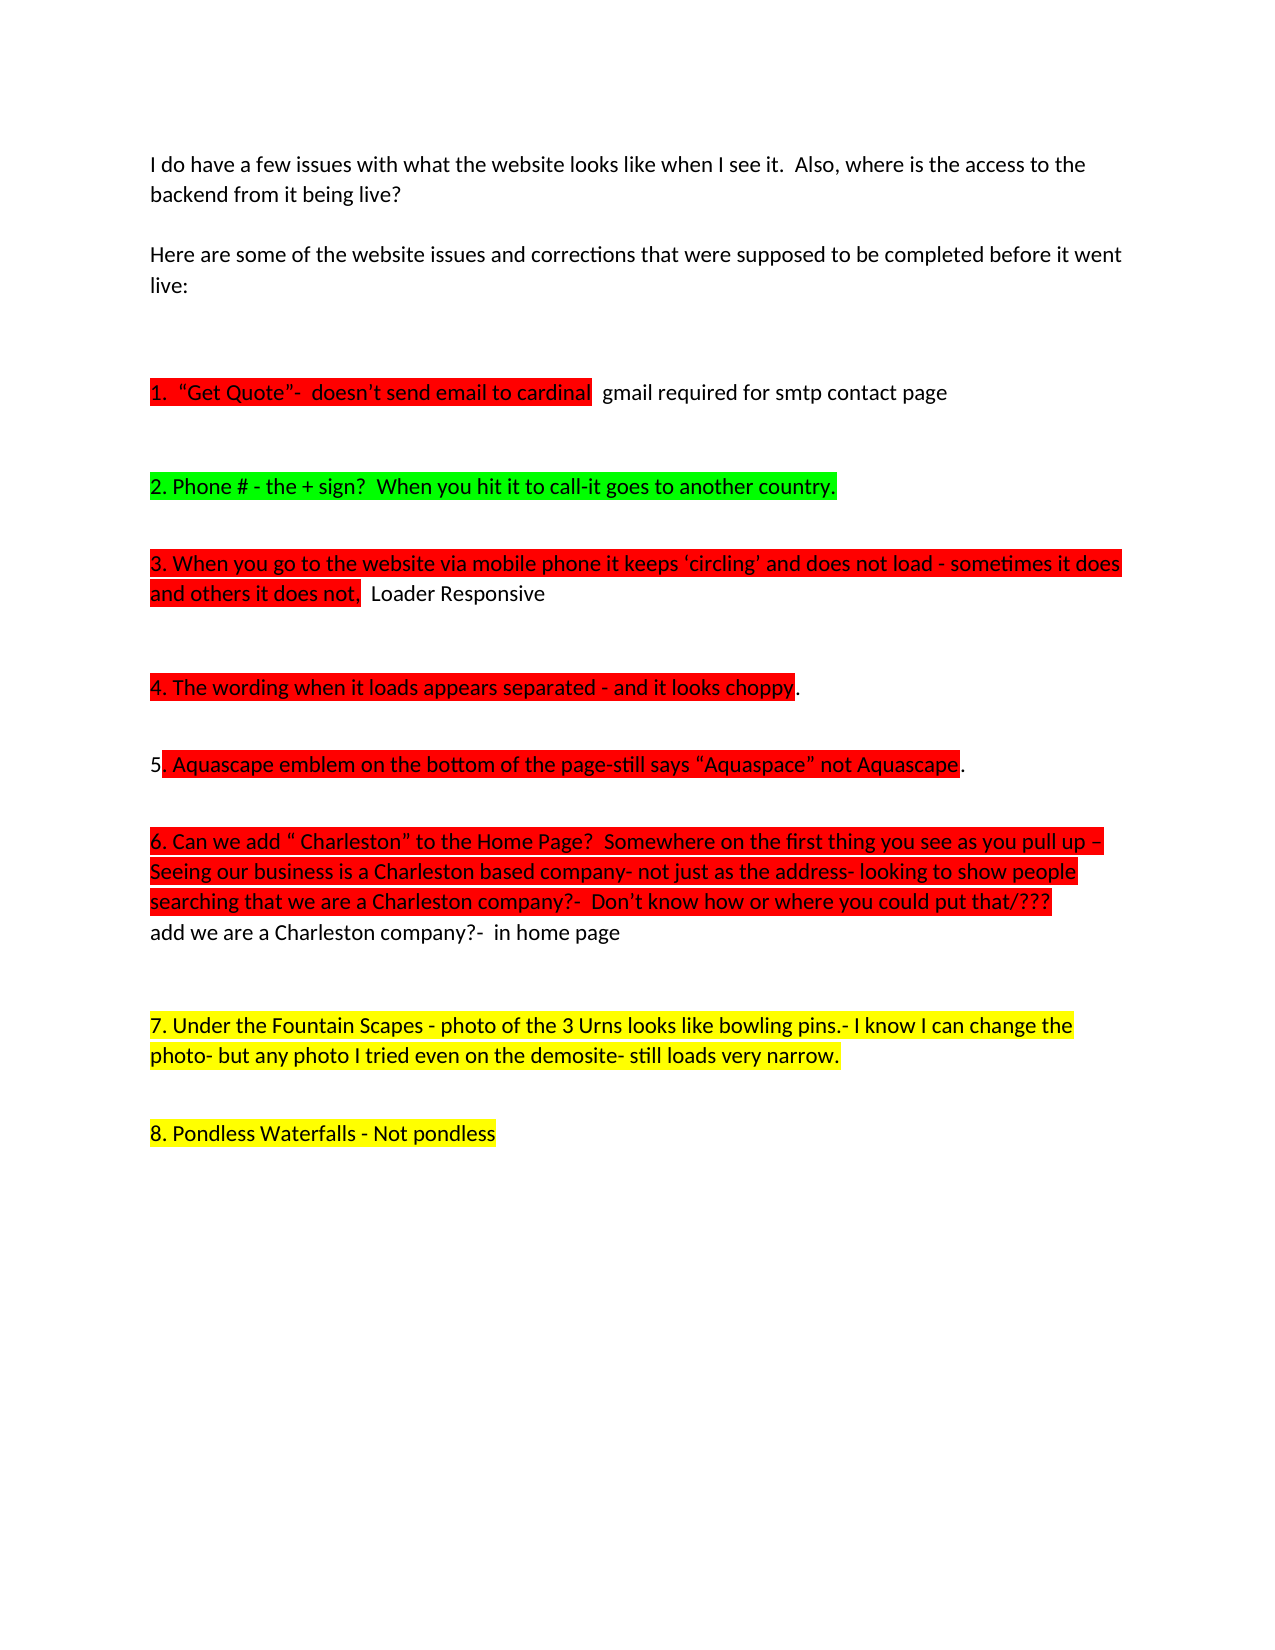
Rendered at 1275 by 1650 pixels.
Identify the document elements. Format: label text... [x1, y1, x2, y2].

text 6. Can we add “ Charleston” to the Home Page? Somewhere on the first thing you see as you pull up – Seeing our business is a Charleston based company- not just as the address- looking to show people searching that we are a Charleston company?- Don’t know how or where you could put that/??? add we are a Charleston company?- in home page [150, 827, 1125, 946]
text 3. When you go to the website via mobile phone it keeps ‘circling’ and does not load - sometimes it does and others it does not, Loader Responsive [150, 549, 1125, 607]
text 5. Aquascape emblem on the bottom of the page-still says “Aquaspace” not Aquascape. [150, 750, 1125, 808]
text 4. The wording when it loads appears separated - and it looks choppy. [150, 673, 1125, 731]
text 1. “Get Quote”- doesn’t send email to cardinal gmail required for smtp contact page [150, 348, 1125, 406]
text 7. Under the Fountain Scapes - photo of the 3 Urns looks like bowling pins.- I know I can change the photo- but any photo I tried even on the demosite- still loads very narrow. [150, 1011, 1125, 1100]
text I do have a few issues with what the website looks like when I see it. Also, where is the access to the backend from it being live? Here are some of the website issues and corrections that were supposed to be completed before it went live: [150, 150, 1125, 329]
text 8. Pondless Waterfalls - Not pondless [150, 1119, 1125, 1177]
text 2. Phone # - the + sign? When you hit it to call-it goes to another country. [150, 472, 1125, 530]
